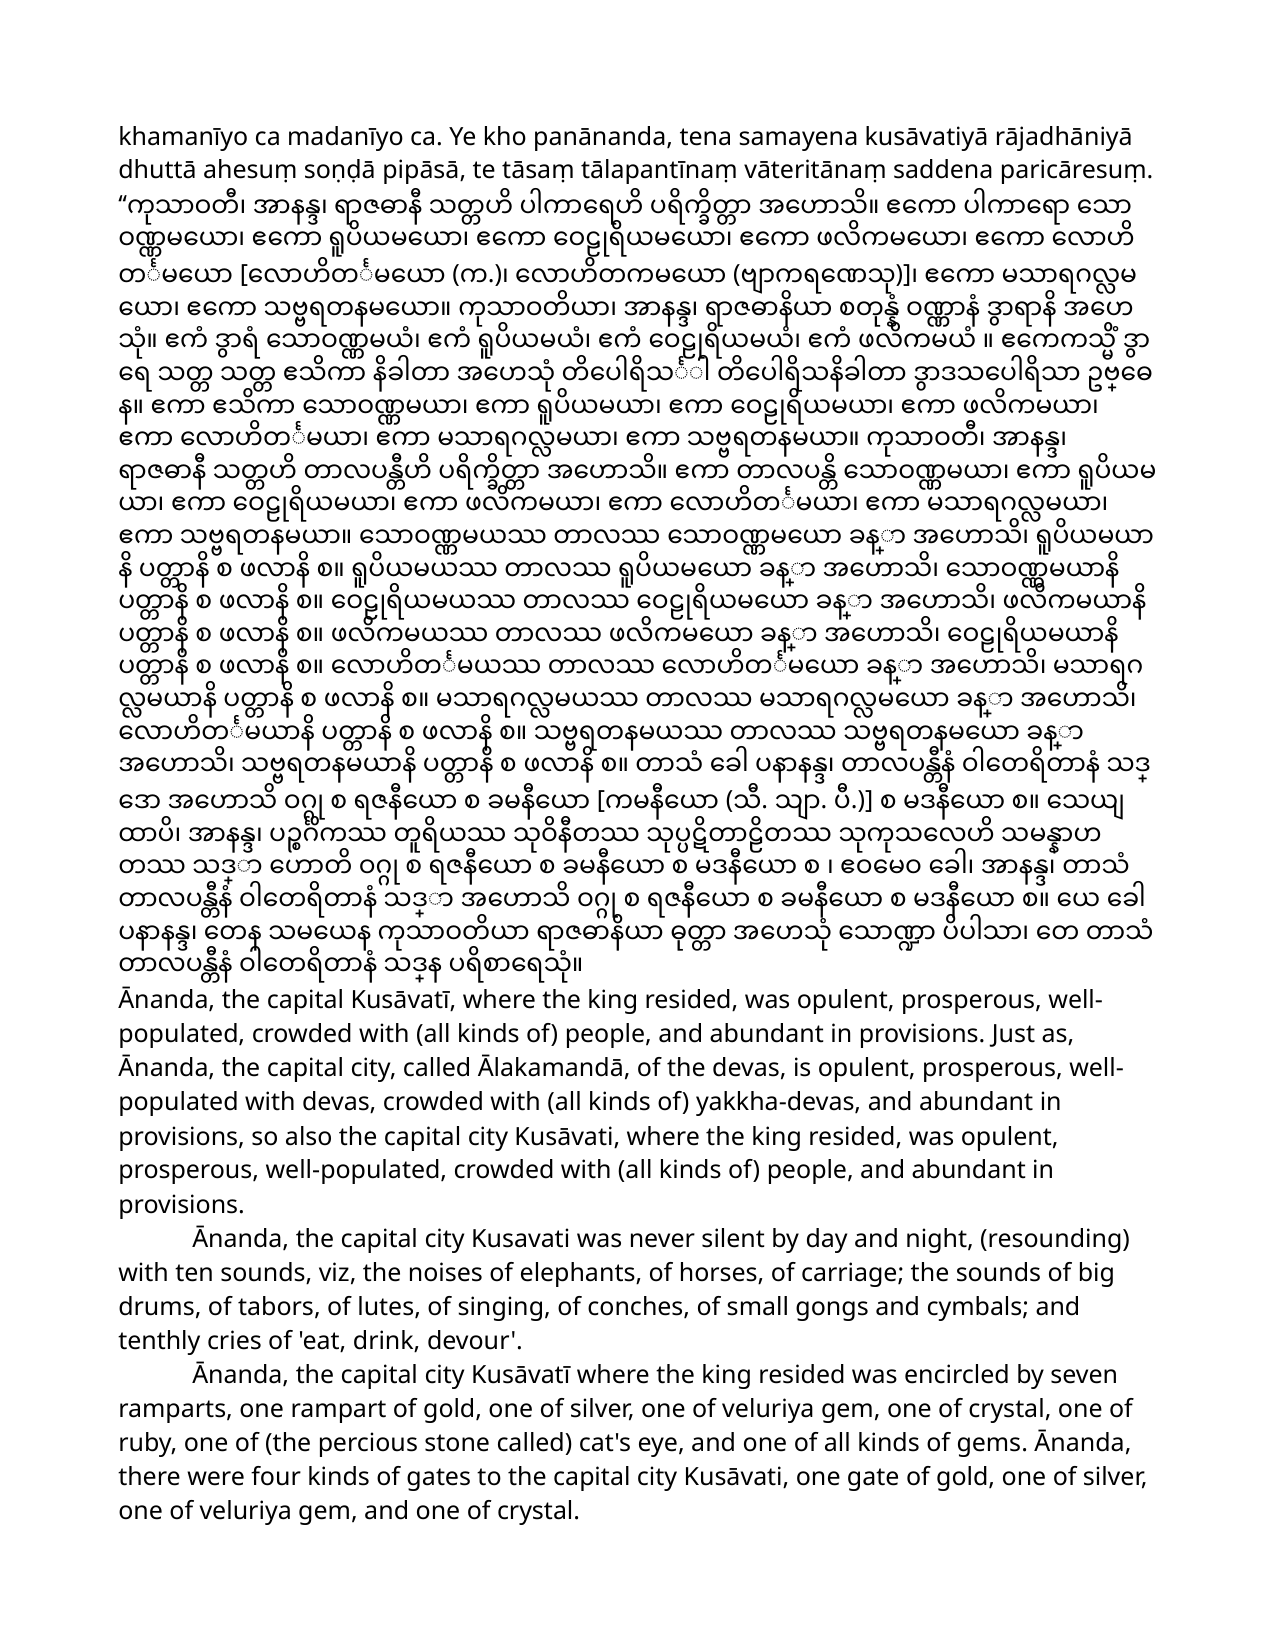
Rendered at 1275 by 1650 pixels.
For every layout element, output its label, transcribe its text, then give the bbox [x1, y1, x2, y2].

text Ānanda, the capital Kusāvatī, where the king resided, was opulent, prosperous, well-populated, crowded with (all kinds of) people, and abundant in provisions. Just as, Ānanda, the capital city, called Ālakamandā, of the devas, is opulent, prosperous, well-populated with devas, crowded with (all kinds of) yakkha-devas, and abundant in provisions, so also the capital city Kusāvati, where the king resided, was opulent, prosperous, well-populated, crowded with (all kinds of) people, and abundant in provisions. [118, 982, 1157, 1220]
text ‘‘ကုသာဝတီ၊ အာနန္ဒ၊ ရာဇဓာနီ သတ္တဟိ ပါကာရေဟိ ပရိက္ခိတ္တာ အဟောသိ။ ဧကော ပါကာရော သောဝဏ္ဏမယော၊ ဧကော ရူပိယမယော၊ ဧကော ဝေဠုရိယမယော၊ ဧကော ဖလိကမယော၊ ဧကော လောဟိတင်္ကမယော [လောဟိတင်္ဂမယော (က.)၊ လောဟိတကမယော (ဗျာကရဏေသု)]၊ ဧကော မသာရဂလ္လမယော၊ ဧကော သဗ္ဗရတနမယော။ ကုသာဝတိယာ၊ အာနန္ဒ၊ ရာဇဓာနိယာ စတုန္နံ ဝဏ္ဏာနံ ဒွာရာနိ အဟေသုံ။ ဧကံ ဒွာရံ သောဝဏ္ဏမယံ၊ ဧကံ ရူပိယမယံ၊ ဧကံ ဝေဠုရိယမယံ၊ ဧကံ ဖလိကမယံ ။ ဧကေကသ္မိံ ဒွာရေ သတ္တ သတ္တ ဧသိကာ နိခါတာ အဟေသုံ တိပေါရိသင်္ဂါ တိပေါရိသနိခါတာ ဒွာဒသပေါရိသာ ဥဗ္ဗေဓေန။ ဧကာ ဧသိကာ သောဝဏ္ဏမယာ၊ ဧကာ ရူပိယမယာ၊ ဧကာ ဝေဠုရိယမယာ၊ ဧကာ ဖလိကမယာ၊ ဧကာ လောဟိတင်္ကမယာ၊ ဧကာ မသာရဂလ္လမယာ၊ ဧကာ သဗ္ဗရတနမယာ။ ကုသာဝတီ၊ အာနန္ဒ၊ ရာဇဓာနီ သတ္တဟိ တာလပန္တီဟိ ပရိက္ခိတ္တာ အဟောသိ။ ဧကာ တာလပန္တိ သောဝဏ္ဏမယာ၊ ဧကာ ရူပိယမယာ၊ ဧကာ ဝေဠုရိယမယာ၊ ဧကာ ဖလိကမယာ၊ ဧကာ လောဟိတင်္ကမယာ၊ ဧကာ မသာရဂလ္လမယာ၊ ဧကာ သဗ္ဗရတနမယာ။ သောဝဏ္ဏမယဿ တာလဿ သောဝဏ္ဏမယော ခန္ဓော အဟောသိ၊ ရူပိယမယာနိ ပတ္တာနိ စ ဖလာနိ စ။ ရူပိယမယဿ တာလဿ ရူပိယမယော ခန္ဓော အဟောသိ၊ သောဝဏ္ဏမယာနိ ပတ္တာနိ စ ဖလာနိ စ။ ဝေဠုရိယမယဿ တာလဿ ဝေဠုရိယမယော ခန္ဓော အဟောသိ၊ ဖလိကမယာနိ ပတ္တာနိ စ ဖလာနိ စ။ ဖလိကမယဿ တာလဿ ဖလိကမယော ခန္ဓော အဟောသိ၊ ဝေဠုရိယမယာနိ ပတ္တာနိ စ ဖလာနိ စ။ လောဟိတင်္ကမယဿ တာလဿ လောဟိတင်္ကမယော ခန္ဓော အဟောသိ၊ မသာရဂလ္လမယာနိ ပတ္တာနိ စ ဖလာနိ စ။ မသာရဂလ္လမယဿ တာလဿ မသာရဂလ္လမယော ခန္ဓော အဟောသိ၊ လောဟိတင်္ကမယာနိ ပတ္တာနိ စ ဖလာနိ စ။ သဗ္ဗရတနမယဿ တာလဿ သဗ္ဗရတနမယော ခန္ဓော အဟောသိ၊ သဗ္ဗရတနမယာနိ ပတ္တာနိ စ ဖလာနိ စ။ တာသံ ခေါ ပနာနန္ဒ၊ တာလပန္တီနံ ဝါတေရိတာနံ သဒ္ဒော အဟောသိ ဝဂ္ဂု စ ရဇနီယော စ ခမနီယော [ကမနီယော (သီ. သျာ. ပီ.)] စ မဒနီယော စ။ သေယျထာပိ၊ အာနန္ဒ၊ ပဉ္စင်္ဂိကဿ တူရိယဿ သုဝိနီတဿ သုပ္ပဋိတာဠိတဿ သုကုသလေဟိ သမန္နာဟတဿ သဒ္ဒော ဟောတိ ဝဂ္ဂု စ ရဇနီယော စ ခမနီယော စ မဒနီယော စ ၊ ဧဝမေဝ ခေါ၊ အာနန္ဒ၊ တာသံ တာလပန္တီနံ ဝါတေရိတာနံ သဒ္ဒော အဟောသိ ဝဂ္ဂု စ ရဇနီယော စ ခမနီယော စ မဒနီယော စ။ ယေ ခေါ ပနာနန္ဒ၊ တေန သမယေန ကုသာဝတိယာ ရာဇဓာနိယာ ဓုတ္တာ အဟေသုံ သောဏ္ဍာ ပိပါသာ၊ တေ တာသံ တာလပန္တီနံ ဝါတေရိတာနံ သဒ္ဒေန ပရိစာရေသုံ။ [118, 186, 1157, 982]
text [118, 118, 1157, 186]
text Ānanda, the capital city Kusāvatī where the king resided was encircled by seven ramparts, one rampart of gold, one of silver, one of veluriya gem, one of crystal, one of ruby, one of (the percious stone called) cat's eye, and one of all kinds of gems. Ānanda, there were four kinds of gates to the capital city Kusāvati, one gate of gold, one of silver, one of veluriya gem, and one of crystal. [118, 1357, 1157, 1527]
text Ānanda, the capital city Kusavati was never silent by day and night, (resounding) with ten sounds, viz, the noises of elephants, of horses, of carriage; the sounds of big drums, of tabors, of lutes, of singing, of conches, of small gongs and cymbals; and tenthly cries of 'eat, drink, devour'. [118, 1220, 1157, 1357]
